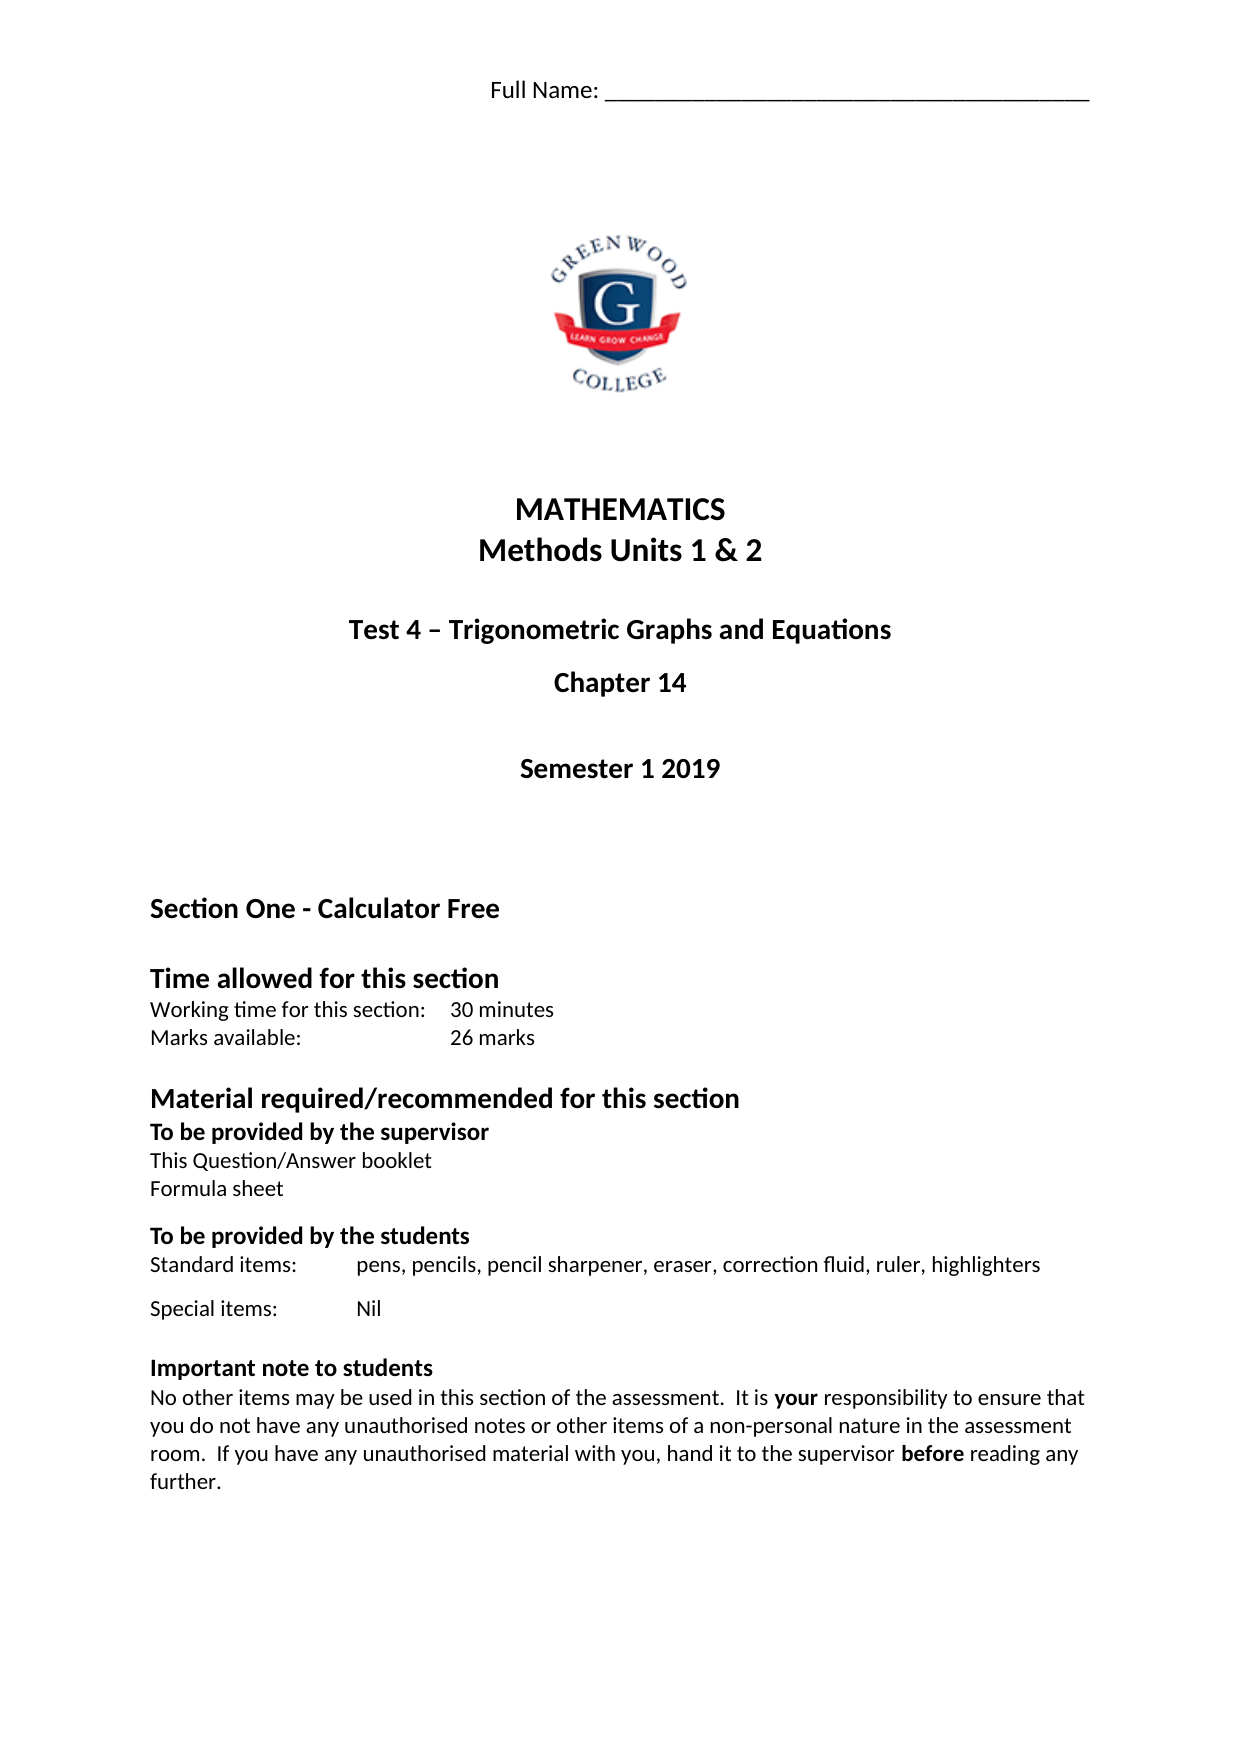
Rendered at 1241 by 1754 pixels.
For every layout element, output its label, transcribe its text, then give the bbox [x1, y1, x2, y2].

text Formula sheet [150, 1174, 1090, 1202]
text Semester 1 2019 [150, 750, 1090, 785]
text Special items: Nil [150, 1294, 1090, 1322]
picture [545, 231, 695, 394]
text Chapter 14 [150, 664, 1090, 733]
subtitle To be provided by the supervisor [150, 1116, 1090, 1146]
subtitle Working time for this section: 30 minutes [150, 995, 1090, 1023]
text Standard items: pens, pencils, pencil sharpener, eraser, correction fluid, ruler, highlighters [150, 1251, 1090, 1279]
text Test 4 – Trigonometric Graphs and Equations [150, 611, 1090, 647]
subtitle To be provided by the students [150, 1220, 1090, 1251]
text No other items may be used in this section of the assessment. It is your responsibility to ensure that you do not have any unauthorised notes or other items of a non-personal nature in the assessment room. If you have any unauthorised material with you, hand it to the supervisor before reading any further. [150, 1383, 1090, 1495]
text This Question/Answer booklet [150, 1146, 1090, 1174]
subtitle Important note to students [150, 1352, 1090, 1383]
subtitle Material required/recommended for this section [150, 1080, 1090, 1116]
text Section One - Calculator Free [150, 891, 1090, 926]
text Marks available: 26 marks [150, 1023, 1090, 1051]
text MATHEMATICS Methods Units 1 & 2 [150, 488, 1090, 598]
subtitle Time allowed for this section [150, 960, 1090, 995]
